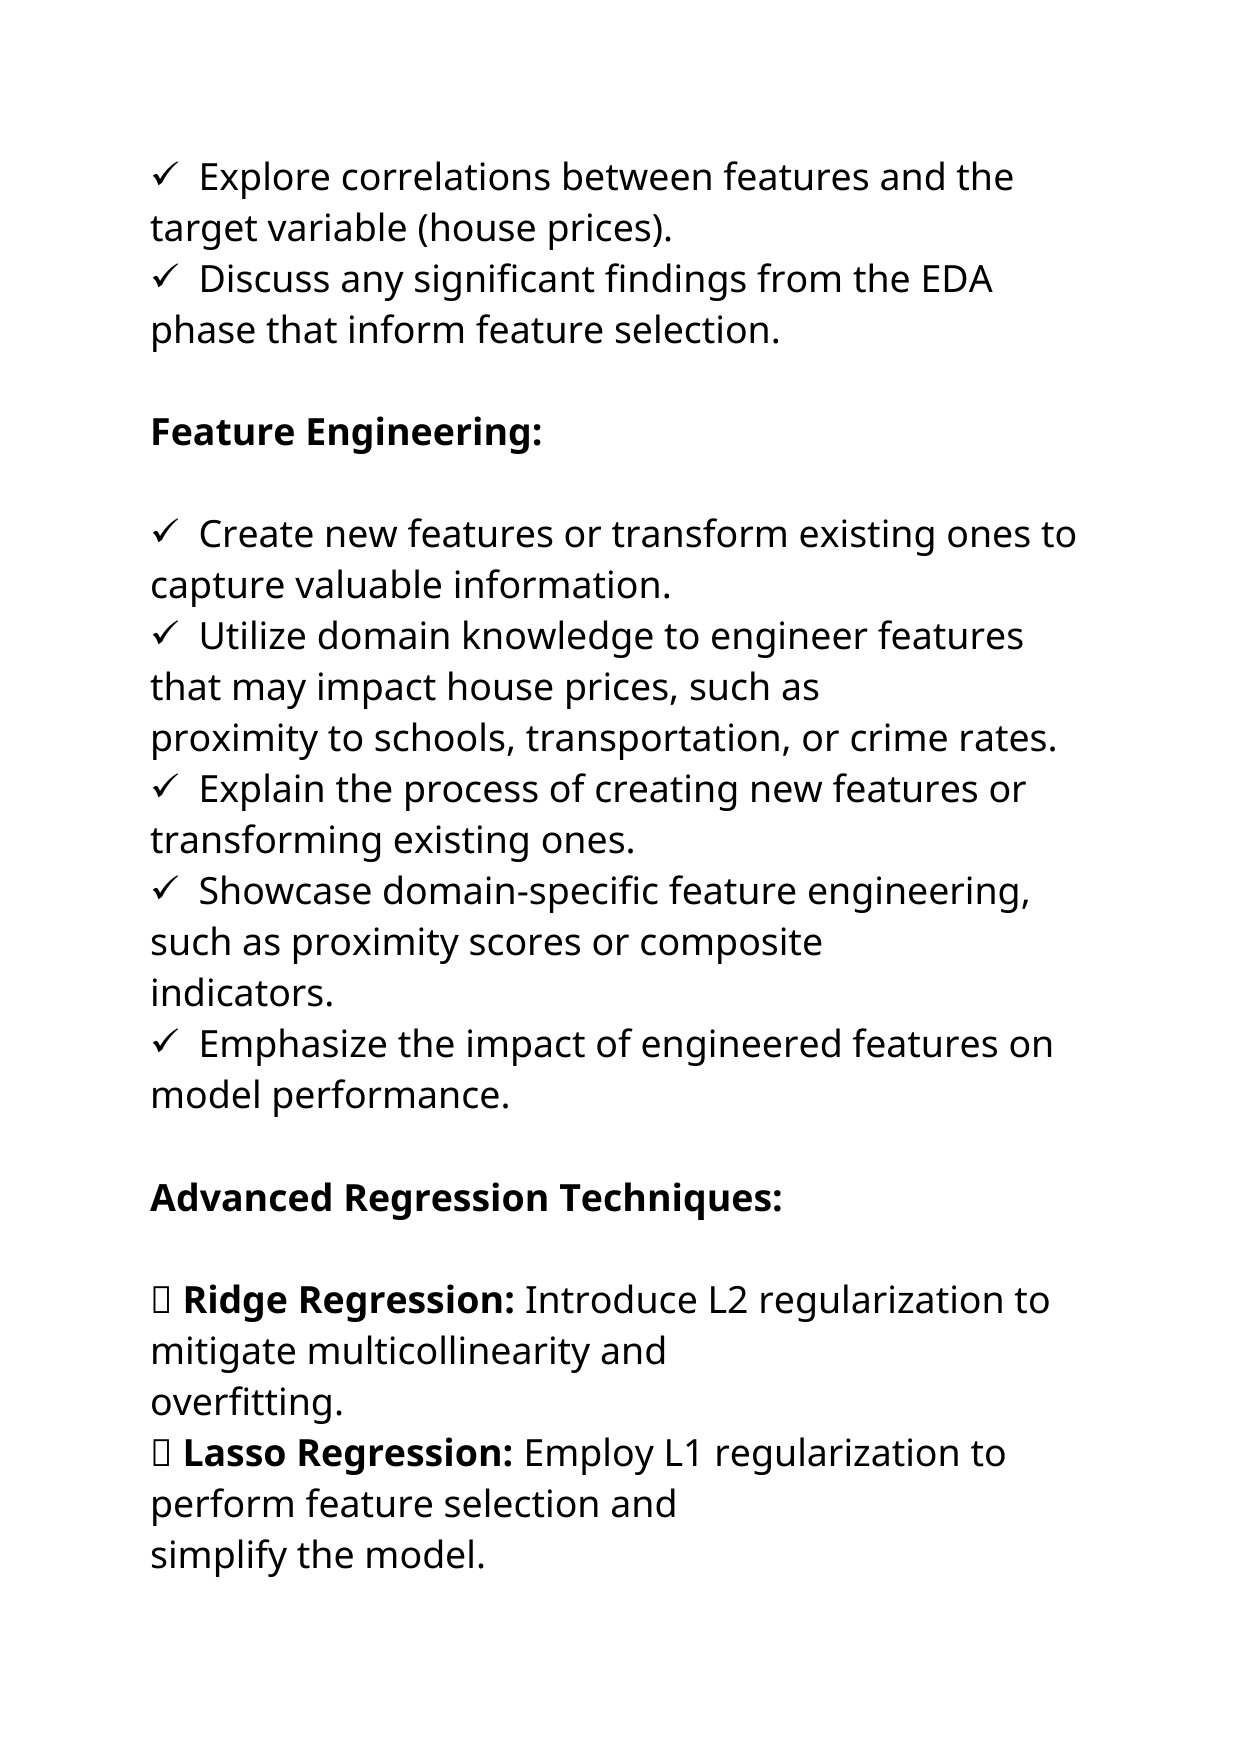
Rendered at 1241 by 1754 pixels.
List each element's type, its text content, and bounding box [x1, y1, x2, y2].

text ✓ Emphasize the impact of engineered features on model performance. [150, 1018, 1090, 1120]
text Feature Engineering: [150, 405, 1090, 456]
text ✓ Create new features or transform existing ones to capture valuable information. [150, 507, 1090, 609]
text ✓ Utilize domain knowledge to engineer features that may impact house prices, such as [150, 609, 1090, 711]
text  Ridge Regression: Introduce L2 regularization to mitigate multicollinearity and [150, 1273, 1090, 1375]
text ✓ Showcase domain-specific feature engineering, such as proximity scores or composite [150, 864, 1090, 967]
text Advanced Regression Techniques: [150, 1171, 1090, 1222]
text ✓ Explore correlations between features and the target variable (house prices). [150, 150, 1090, 252]
text indicators. [150, 967, 1090, 1018]
text overfitting. [150, 1375, 1090, 1426]
text simplify the model. [150, 1528, 1090, 1579]
text  Lasso Regression: Employ L1 regularization to perform feature selection and [150, 1426, 1090, 1528]
text ✓ Discuss any significant findings from the EDA phase that inform feature selection. [150, 252, 1090, 354]
text ✓ Explain the process of creating new features or transforming existing ones. [150, 762, 1090, 864]
text proximity to schools, transportation, or crime rates. [150, 711, 1090, 762]
